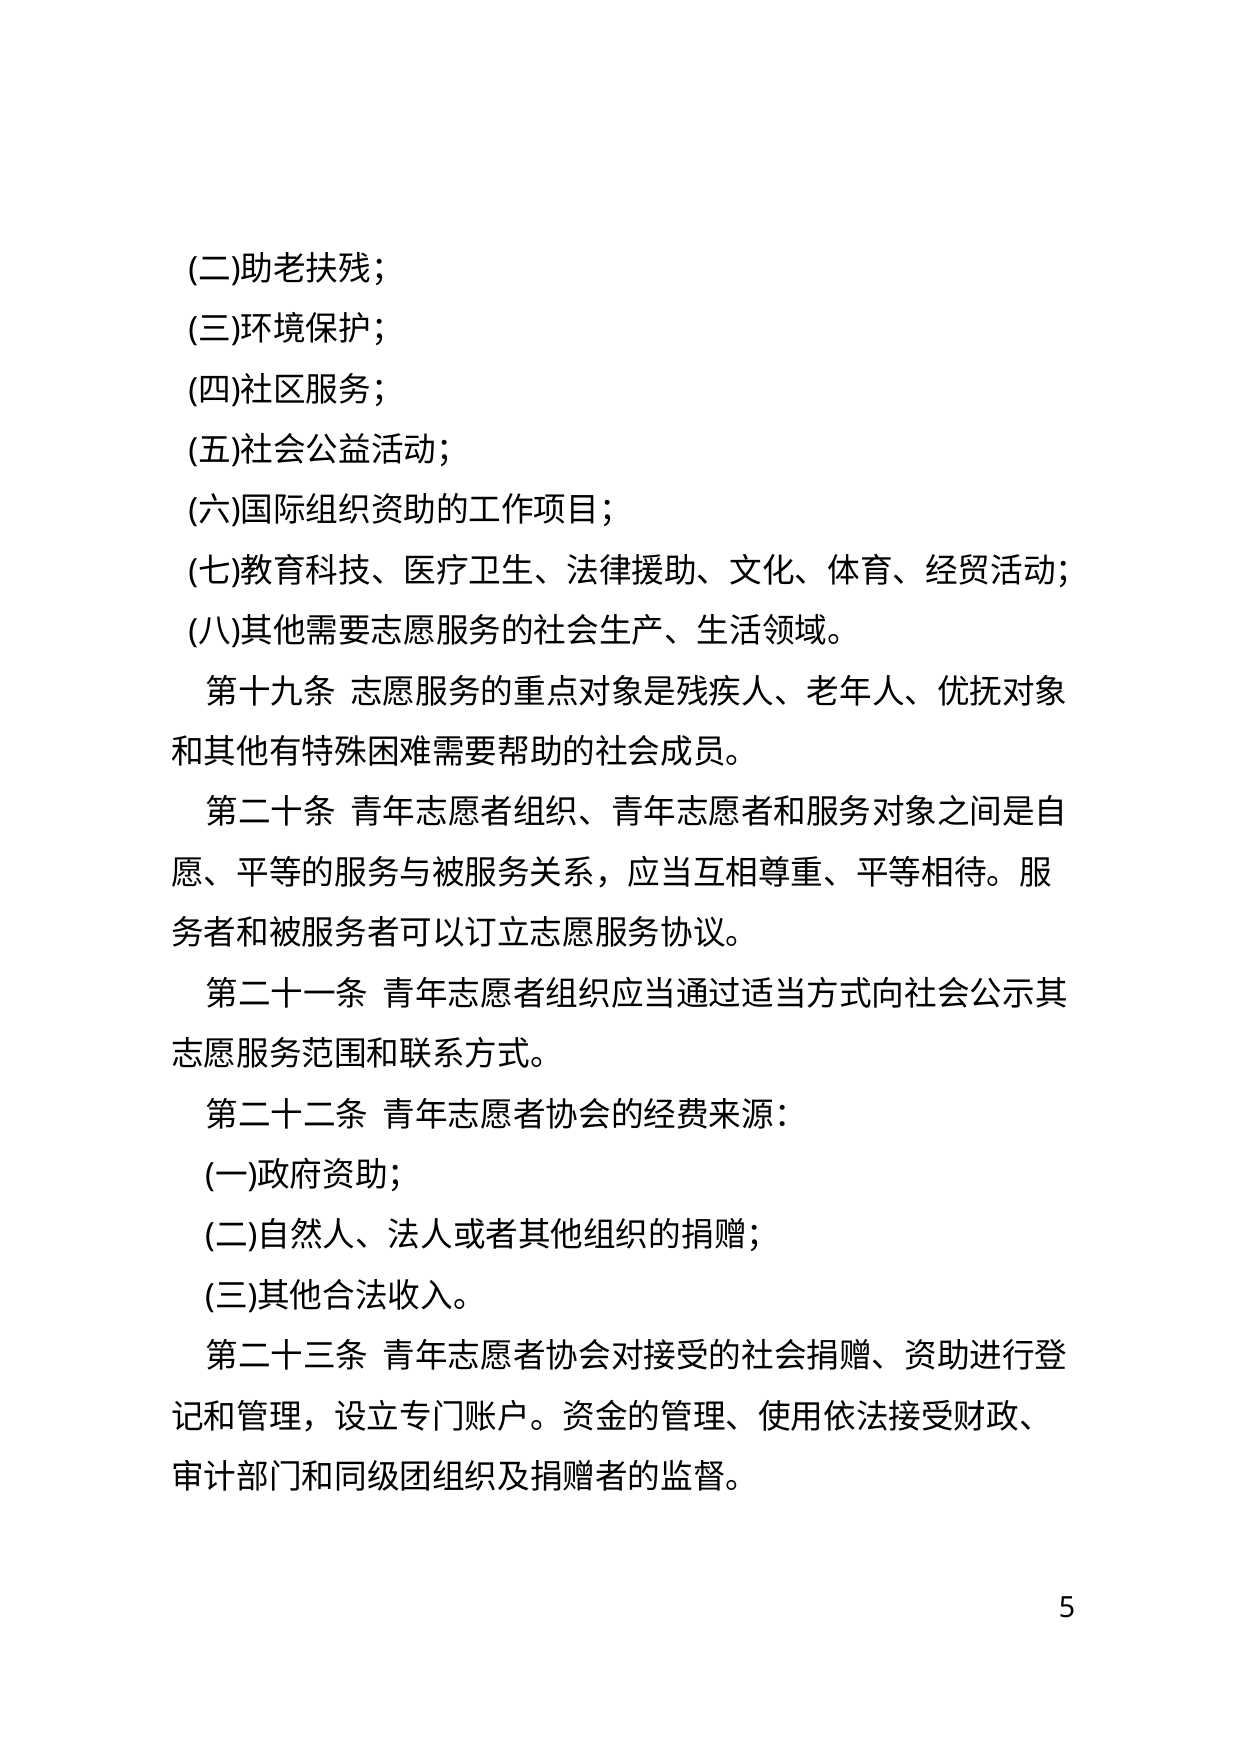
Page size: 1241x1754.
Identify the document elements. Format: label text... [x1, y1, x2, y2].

text 第十九条 志愿服务的重点对象是残疾人、老年人、优抚对象和其他有特殊困难需要帮助的社会成员。 [171, 655, 1075, 776]
text (一)政府资助； [171, 1138, 1075, 1198]
text 第二十三条 青年志愿者协会对接受的社会捐赠、资助进行登记和管理，设立专门账户。资金的管理、使用依法接受财政、审计部门和同级团组织及捐赠者的监督。 [171, 1319, 1075, 1501]
text (五)社会公益活动； [171, 413, 1075, 473]
text 第二十二条 青年志愿者协会的经费来源： [171, 1078, 1075, 1138]
text 第二十条 青年志愿者组织、青年志愿者和服务对象之间是自愿、平等的服务与被服务关系，应当互相尊重、平等相待。服务者和被服务者可以订立志愿服务协议。 [171, 776, 1075, 957]
text 第二十一条 青年志愿者组织应当通过适当方式向社会公示其志愿服务范围和联系方式。 [171, 957, 1075, 1078]
text (七)教育科技、医疗卫生、法律援助、文化、体育、经贸活动； [171, 534, 1075, 594]
text (三)其他合法收入。 [171, 1259, 1075, 1319]
text (二)助老扶残； [171, 232, 1075, 292]
text (二)自然人、法人或者其他组织的捐赠； [171, 1198, 1075, 1259]
text (四)社区服务； [171, 353, 1075, 413]
text (六)国际组织资助的工作项目； [171, 473, 1075, 534]
text (三)环境保护； [171, 292, 1075, 353]
text (八)其他需要志愿服务的社会生产、生活领域。 [171, 594, 1075, 655]
